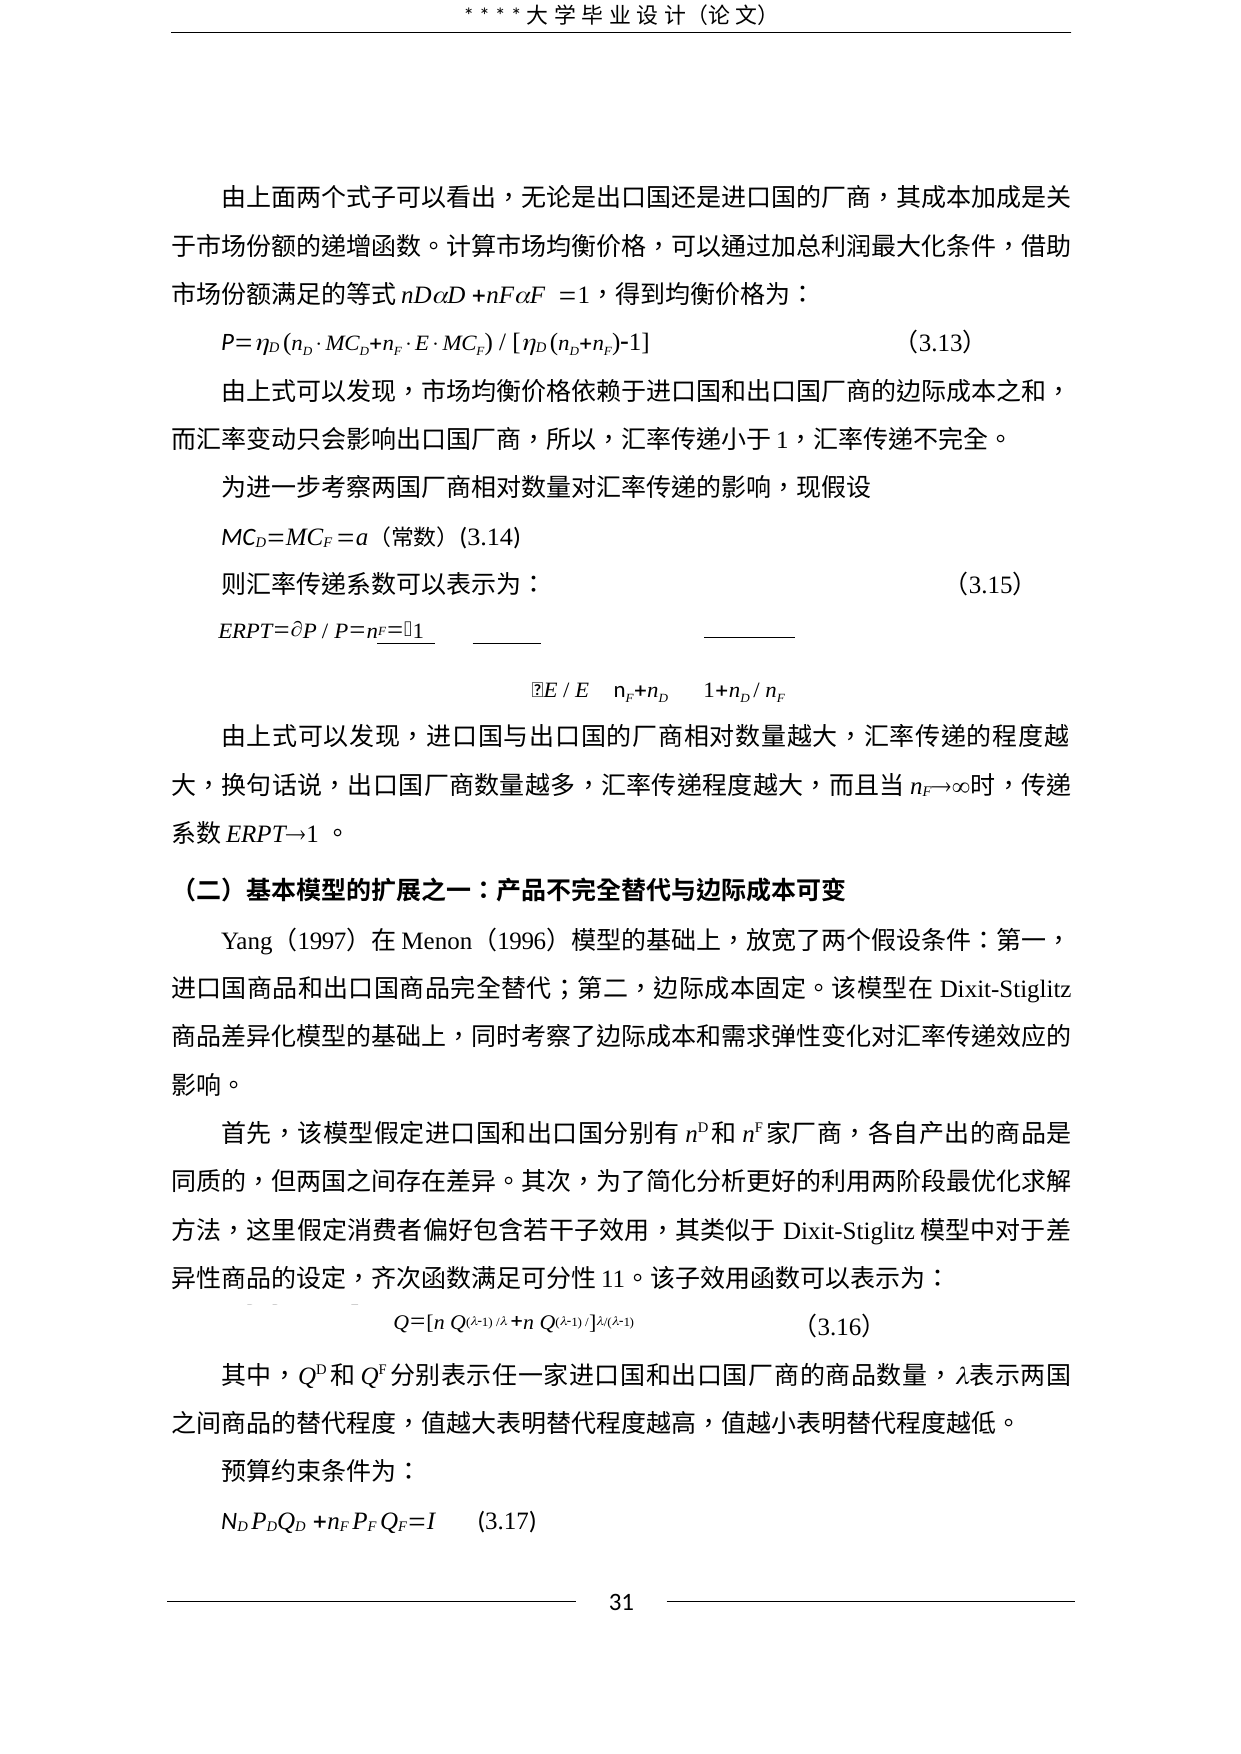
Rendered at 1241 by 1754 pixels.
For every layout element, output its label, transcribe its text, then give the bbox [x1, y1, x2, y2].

text 预算约束条件为： [171, 1439, 1071, 1487]
text 由上式可以发现，进口国与出口国的厂商相对数量越大，汇率传递的程度越大，换句话说，出口国厂商数量越多，汇率传递程度越大，而且当nF时，传递系数ERPT1 。 [171, 704, 1071, 849]
text ND PDQD nF PF QFI (3.17) [171, 1487, 1071, 1535]
subtitle （二）基本模型的扩展之一：产品不完全替代与边际成本可变 [171, 873, 1071, 907]
text Yang（1997）在Menon（1996）模型的基础上，放宽了两个假设条件：第一，进口国商品和出口国商品完全替代；第二，边际成本固定。该模型在Dixit-Stiglitz商品差异化模型的基础上，同时考察了边际成本和需求弹性变化对汇率传递效应的影响。 [171, 907, 1071, 1100]
text 由上式可以发现，市场均衡价格依赖于进口国和出口国厂商的边际成本之和，而汇率变动只会影响出口国厂商，所以，汇率传递小于1，汇率传递不完全。 [171, 358, 1071, 454]
text 为进一步考察两国厂商相对数量对汇率传递的影响，现假设 [171, 454, 1071, 503]
text 首先，该模型假定进口国和出口国分别有nD和nF家厂商，各自产出的商品是同质的，但两国之间存在差异。其次，为了简化分析更好的利用两阶段最优化求解方法，这里假定消费者偏好包含若干子效用，其类似于Dixit-Stiglitz模型中对于差异性商品的设定，齐次函数满足可分性11。该子效用函数可以表示为： [171, 1100, 1071, 1294]
text ERPTP / PnF1 [171, 599, 748, 643]
text PD (nDMCDnFEMCF) / [D (nDnF)1] [171, 309, 839, 358]
text （3.15） [893, 551, 1071, 599]
text （3.16） [742, 1294, 1071, 1342]
text （3.13） [843, 309, 1071, 358]
text MCDMCF a（常数）(3.14) [171, 503, 1071, 551]
text 其中，QD和QF分别表示任一家进口国和出口国厂商的商品数量，表示两国之间商品的替代程度，值越大表明替代程度越高，值越小表明替代程度越低。 [171, 1342, 1071, 1439]
text 由上面两个式子可以看出，无论是出口国还是进口国的厂商，其成本加成是关于市场份额的递增函数。计算市场均衡价格，可以通过加总利润最大化条件，借助市场份额满足的等式nDD nFF 1，得到均衡价格为： [171, 164, 1071, 309]
text Q[n Q(1) / n Q(1) /]/(1) [171, 1294, 738, 1337]
text E / E nFnD 1nD / nF [532, 674, 1071, 704]
text 则汇率传递系数可以表示为： [171, 551, 748, 599]
